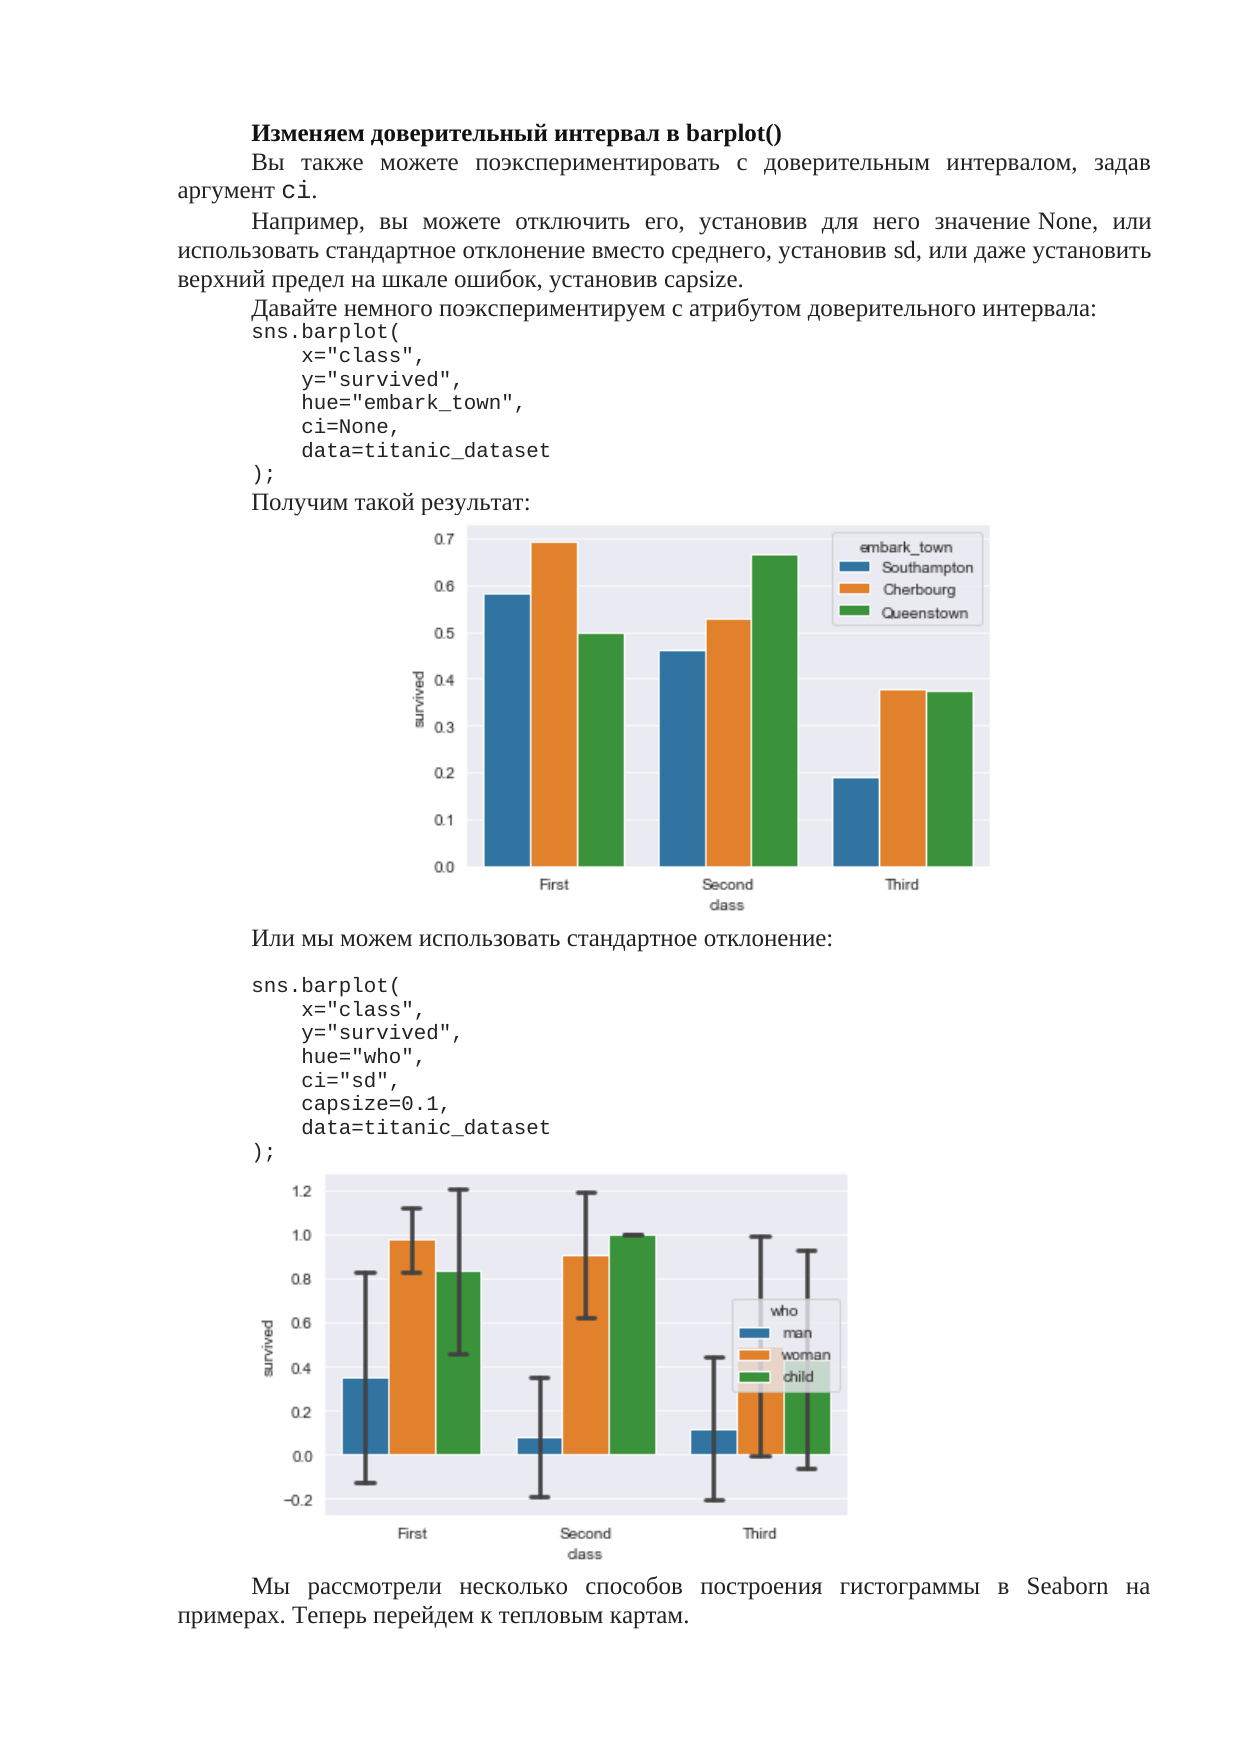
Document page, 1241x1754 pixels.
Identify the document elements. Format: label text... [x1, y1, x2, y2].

text x="class", [177, 345, 1152, 369]
text ci="sd", [177, 1070, 1152, 1093]
text sns.barplot( [177, 321, 1152, 345]
picture [402, 515, 1001, 923]
text data=titanic_dataset [177, 1117, 1152, 1141]
picture [251, 1164, 857, 1572]
text x="class", [177, 999, 1152, 1022]
text Давайте немного поэкспериментируем с атрибутом доверительного интервала: [177, 293, 1152, 321]
text Мы рассмотрели несколько способов построения гистограммы в Seaborn на примерах. Теперь перейдем к тепловым картам. [177, 1571, 1152, 1629]
text y="survived", [177, 1022, 1152, 1046]
text Вы также можете поэкспериментировать с доверительным интервалом, задав аргумент ci. [177, 147, 1152, 206]
text Получим такой результат: [177, 487, 1152, 516]
text Изменяем доверительный интервал в barplot() [177, 118, 1152, 147]
text ); [177, 1141, 1152, 1164]
text ); [177, 463, 1152, 487]
text data=titanic_dataset [177, 440, 1152, 463]
text Или мы можем использовать стандартное отклонение: [177, 923, 1152, 951]
text ci=None, [177, 416, 1152, 440]
text capsize=0.1, [177, 1093, 1152, 1117]
text y="survived", [177, 369, 1152, 392]
text Например, вы можете отключить его, установив для него значение None, или использовать стандартное отклонение вместо среднего, установив sd, или даже установить верхний предел на шкале ошибок, установив capsize. [177, 206, 1152, 293]
text hue="embark_town", [177, 392, 1152, 416]
text sns.barplot( [177, 975, 1152, 999]
text hue="who", [177, 1046, 1152, 1070]
